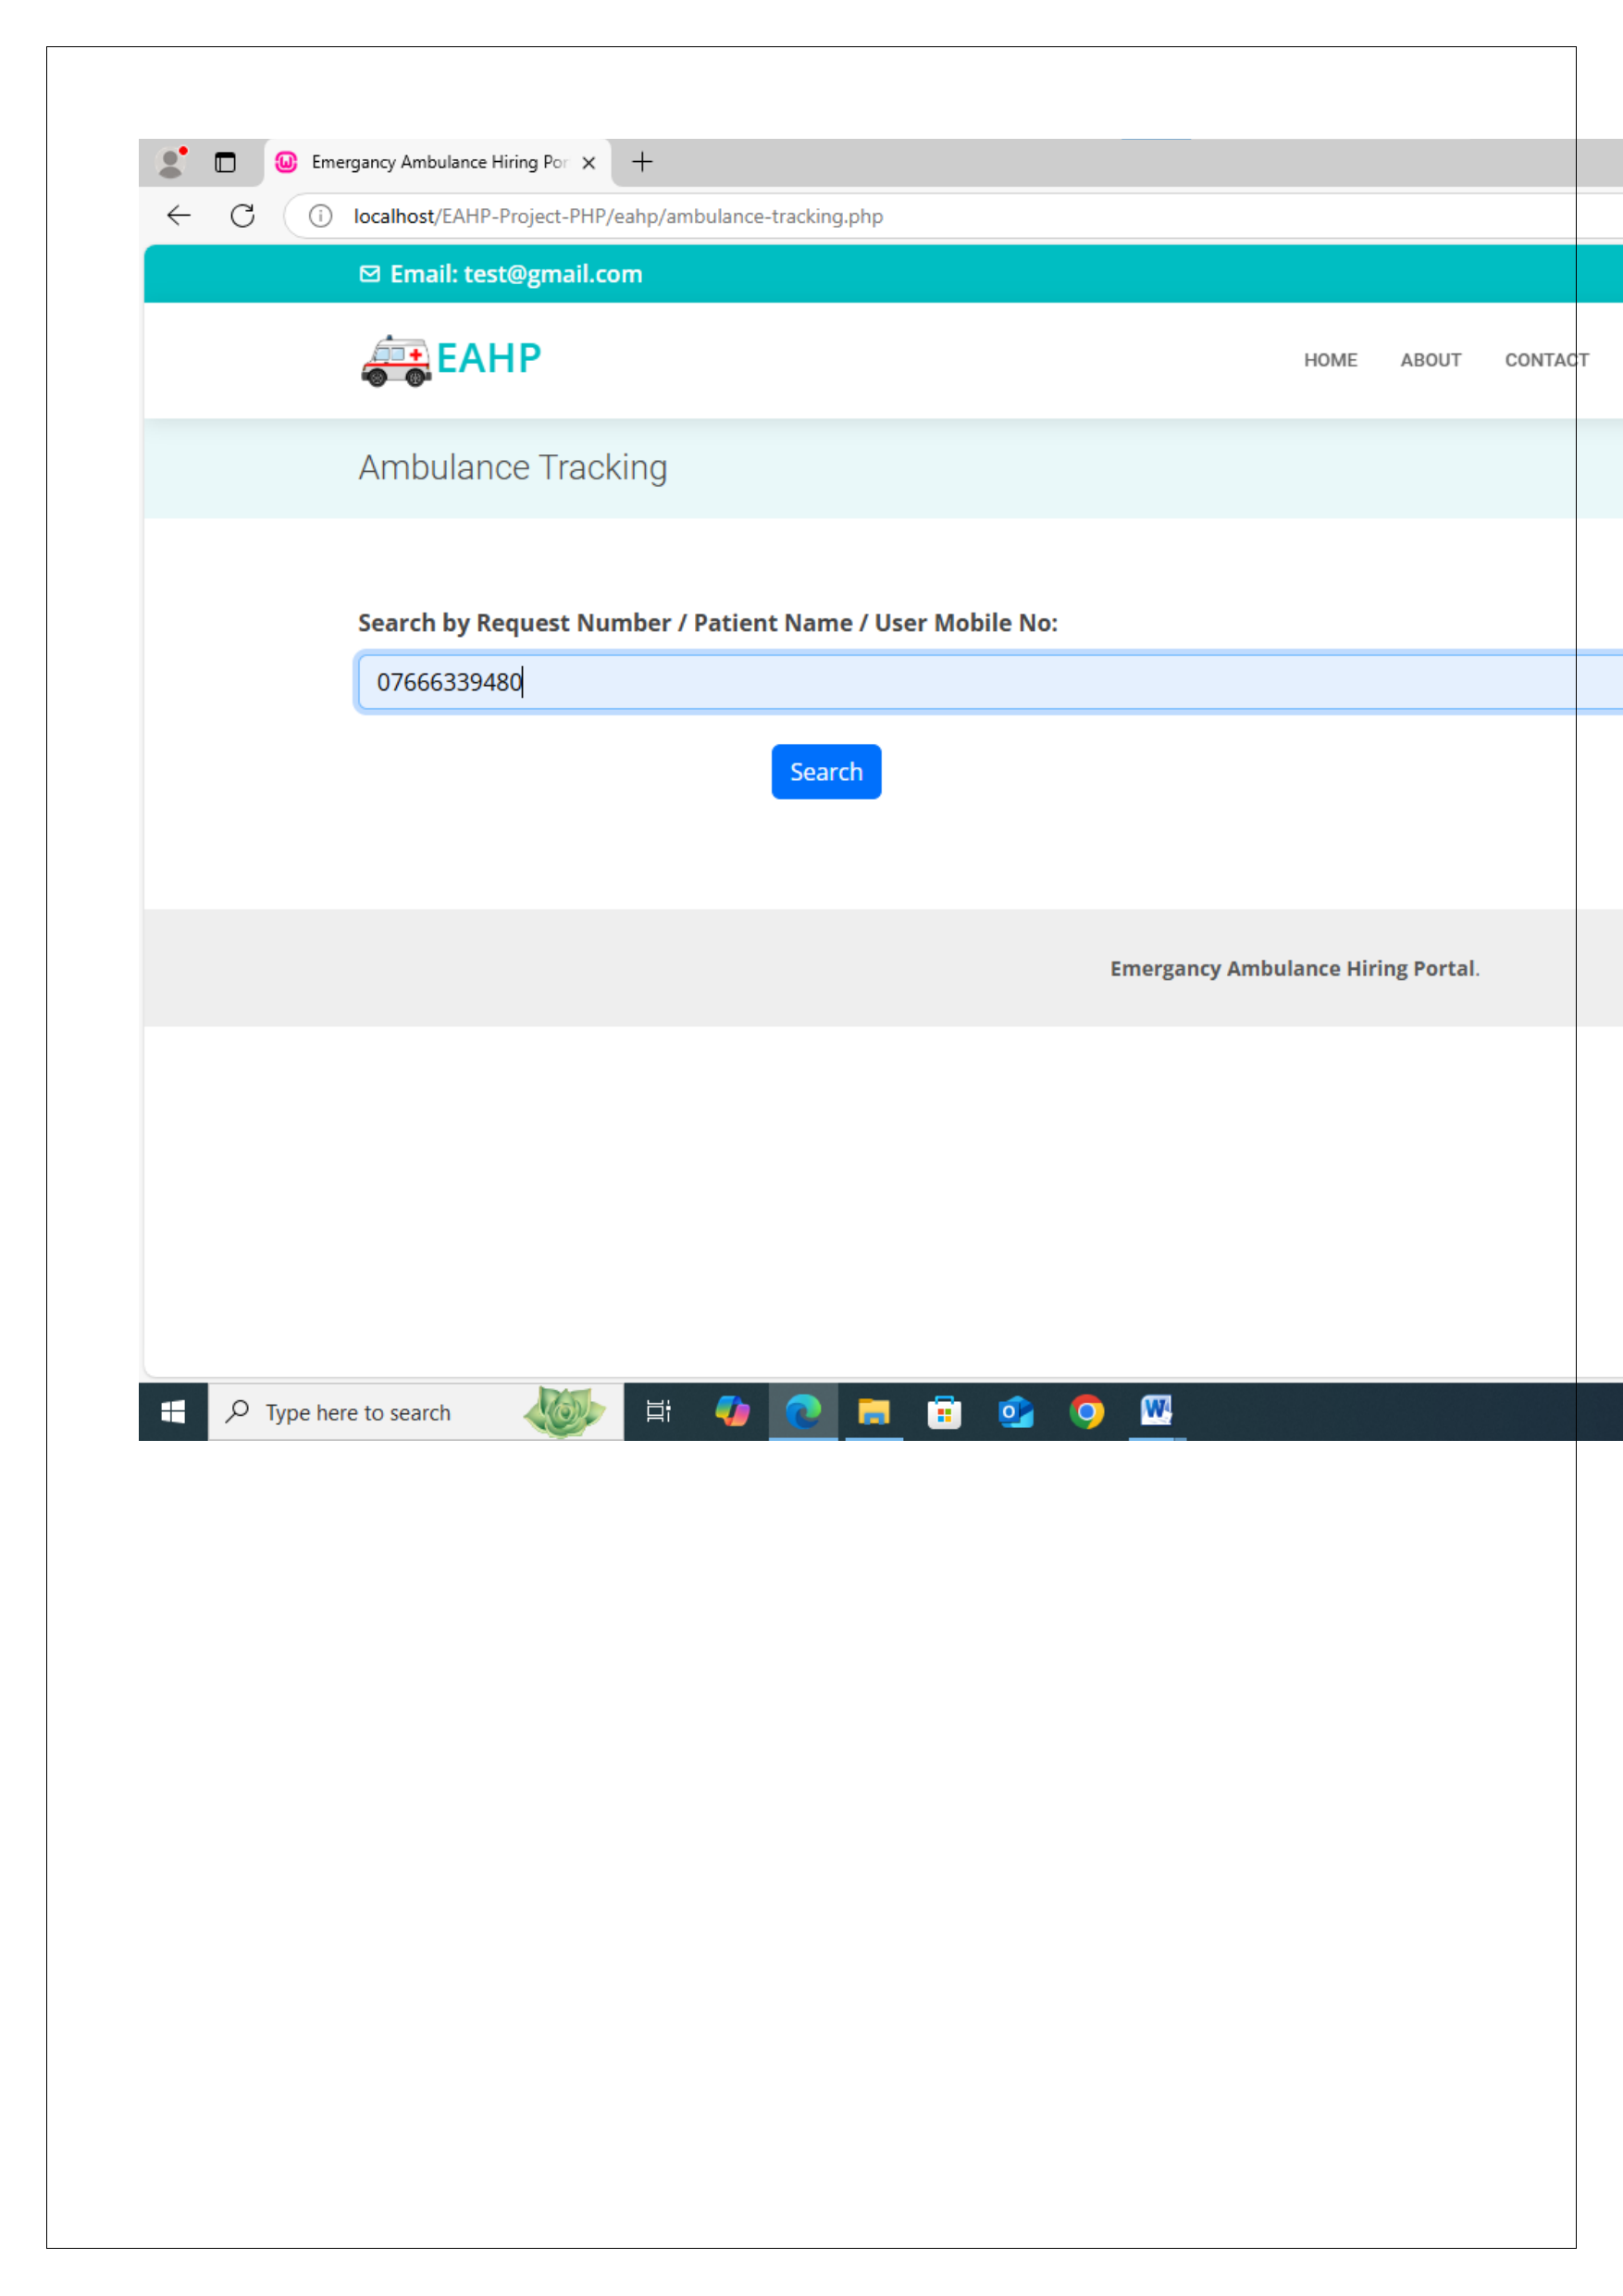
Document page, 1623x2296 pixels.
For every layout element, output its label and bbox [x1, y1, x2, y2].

picture [1577, 139, 1623, 1441]
picture [139, 139, 1576, 1441]
